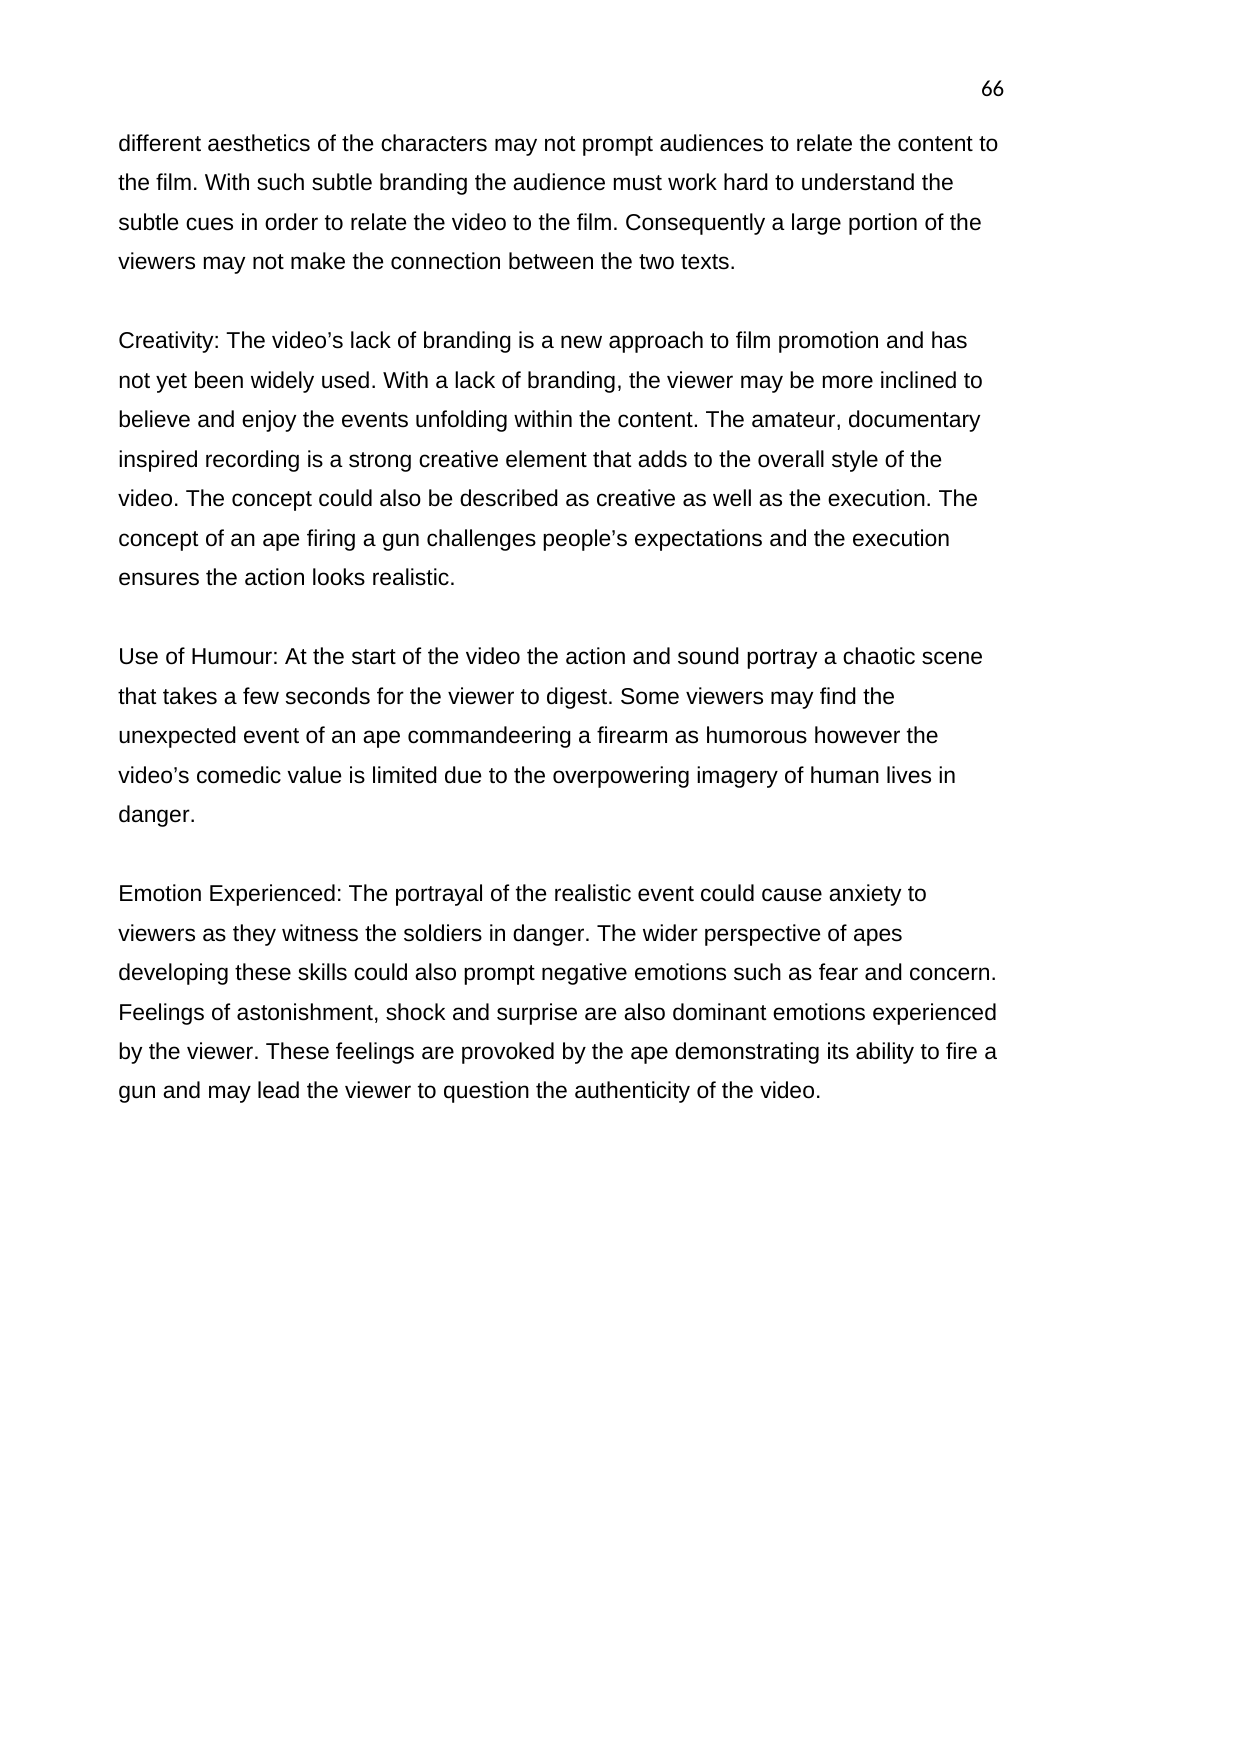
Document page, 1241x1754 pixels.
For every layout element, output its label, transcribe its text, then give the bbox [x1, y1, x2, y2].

text Use of Humour: At the start of the video the action and sound portray a chaotic scene that takes a few seconds for the viewer to digest. Some viewers may find the unexpected event of an ape commandeering a firearm as humorous however the video’s comedic value is limited due to the overpowering imagery of human lives in danger. [118, 643, 1004, 827]
text Emotion Experienced: The portrayal of the realistic event could cause anxiety to viewers as they witness the soldiers in danger. The wider perspective of apes developing these skills could also prompt negative emotions such as fear and concern. Feelings of astonishment, shock and surprise are also dominant emotions experienced by the viewer. These feelings are provoked by the ape demonstrating its ability to fire a gun and may lead the viewer to question the authenticity of the video. [118, 880, 1004, 1104]
text Creativity: The video’s lack of branding is a new approach to film promotion and has not yet been widely used. With a lack of branding, the viewer may be more inclined to believe and enjoy the events unfolding within the content. The amateur, documentary inspired recording is a strong creative element that adds to the overall style of the video. The concept could also be described as creative as well as the execution. The concept of an ape firing a gun challenges people’s expectations and the execution ensures the action looks realistic. [118, 327, 1004, 591]
